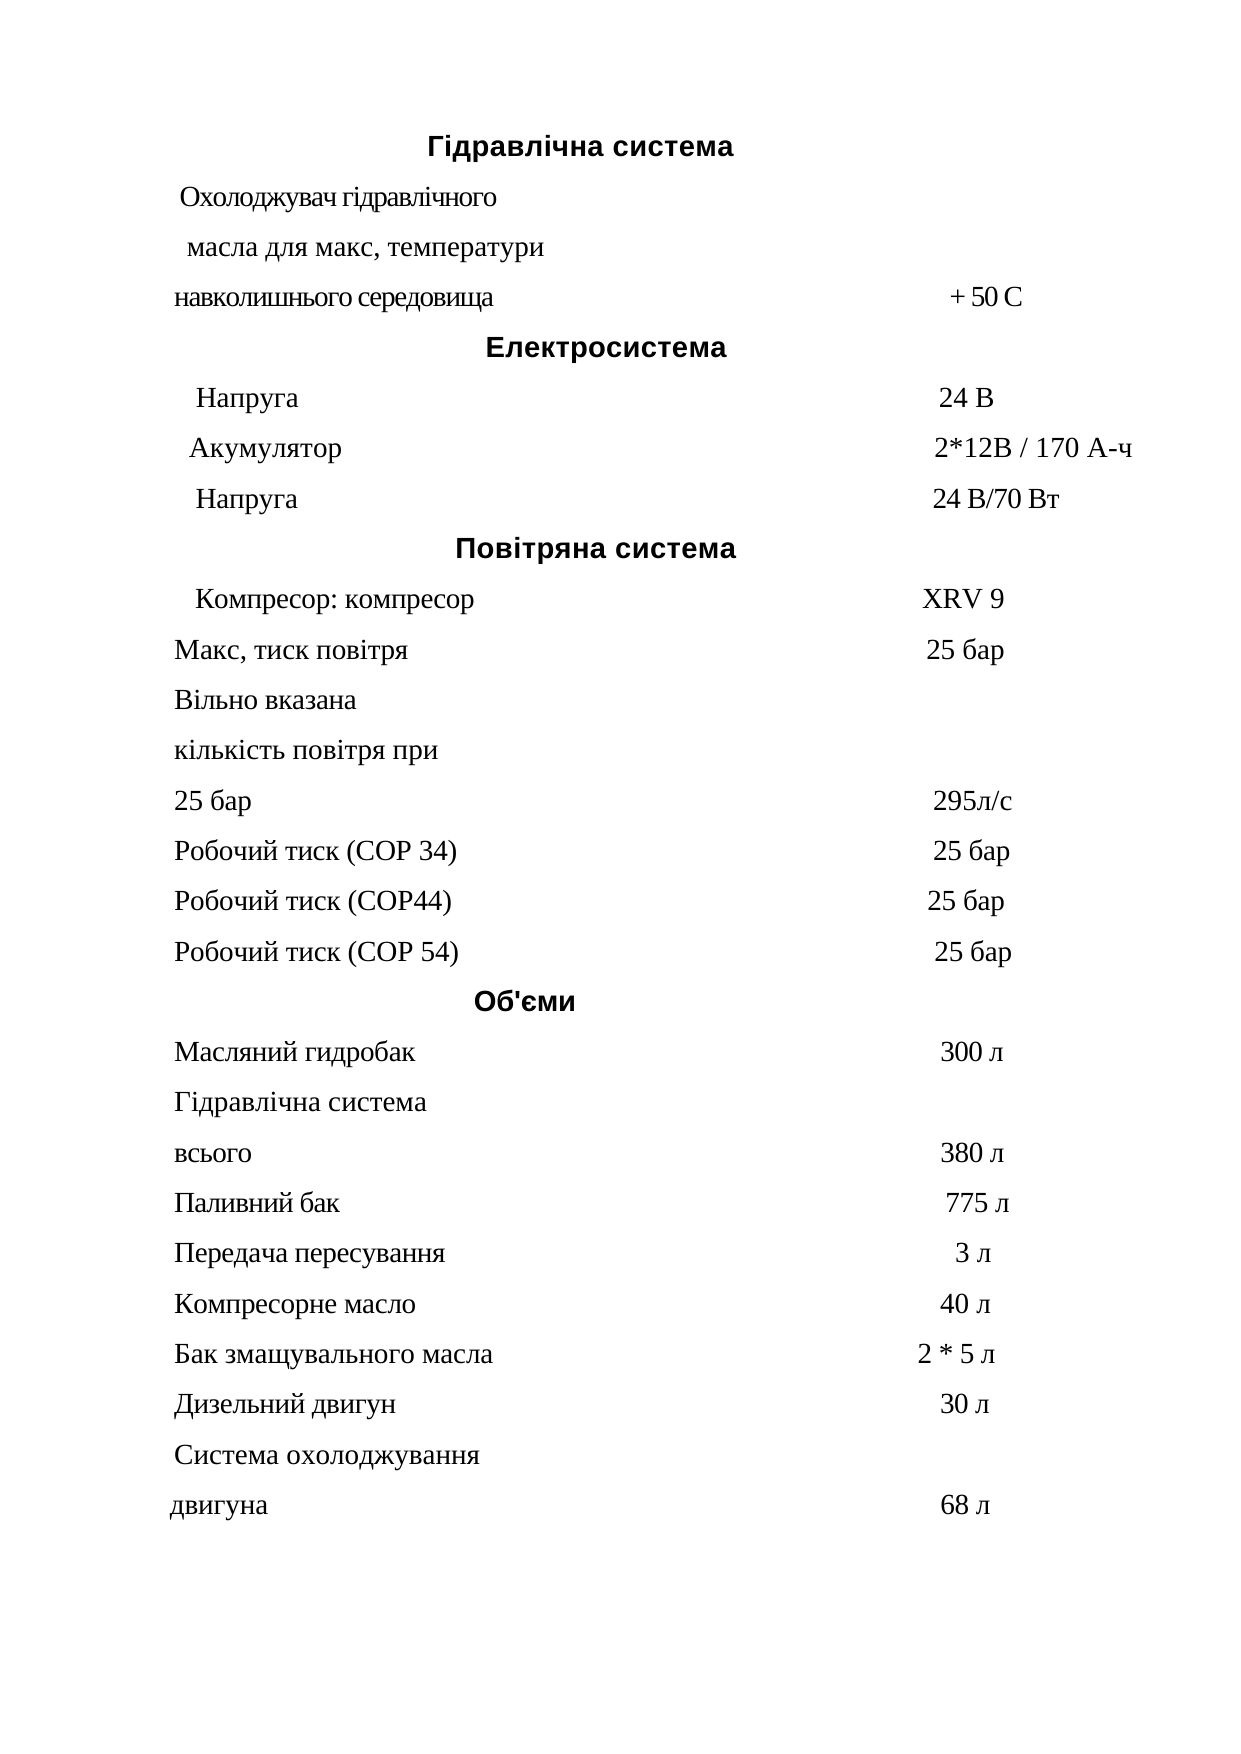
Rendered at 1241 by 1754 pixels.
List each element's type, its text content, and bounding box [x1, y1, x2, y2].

text Масляний гидробак Гідравлічна система [174, 1034, 1163, 1118]
text Паливний бак [174, 1185, 1163, 1219]
text Робочий тиск (СOP 54) 25 бар [174, 934, 1163, 967]
text Компресорне масло [174, 1286, 1163, 1319]
text Напруга 24 В [174, 380, 1163, 414]
text Гідравлічна система [155, 129, 1163, 162]
text Робочий тиск (СOP 34) 25 бар [174, 833, 1163, 867]
text всього [174, 1135, 1163, 1168]
text Передача пересування [174, 1236, 1163, 1269]
text Бак змащувального масла 2 * [174, 1336, 1163, 1370]
text Електросистема [174, 330, 1163, 363]
text Компресор: компресор XRV 9 [174, 581, 1163, 615]
text Повітряна система [174, 531, 1163, 565]
text Охолоджувач гідравлічного [155, 179, 1163, 212]
text масла для макс, температури [155, 229, 1163, 263]
text Робочий тиск (СOP44) 25 бар [174, 883, 1163, 917]
text Вільно вказана кількість повітря при 25 бар 295л/с [174, 682, 1163, 816]
text Напруга 24 В/70 Вт [174, 481, 1163, 514]
text двигуна [155, 1487, 1163, 1521]
text навколишнього середовища + 50 С [174, 279, 1163, 313]
text Акумулятор 2*12В / 170 А-ч [174, 431, 1163, 464]
text Макс, тиск повітря 25 бар [174, 632, 1163, 665]
text Об'єми [174, 984, 1163, 1017]
text Дизельний двигун Система охолоджування [174, 1386, 1163, 1470]
